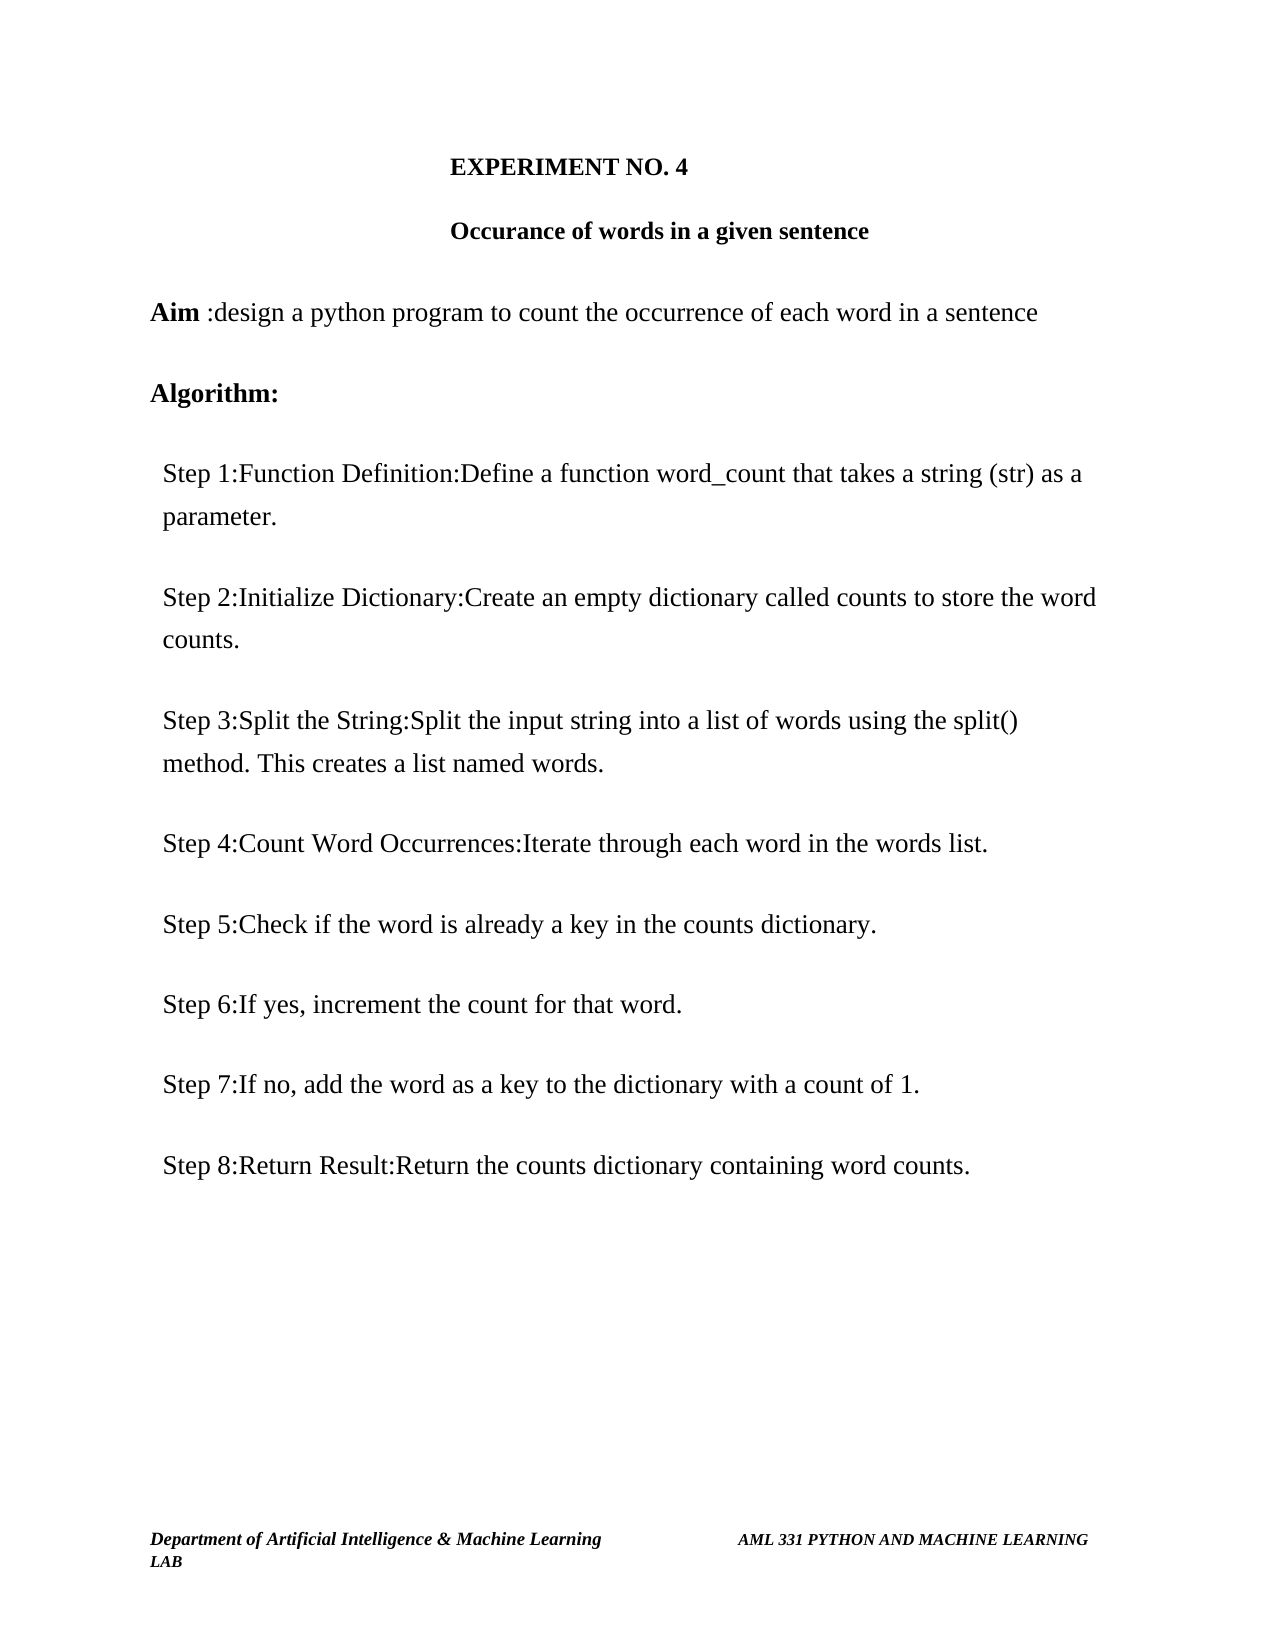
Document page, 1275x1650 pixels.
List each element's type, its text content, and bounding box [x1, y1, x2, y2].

text EXPERIMENT NO. 4 [150, 152, 1112, 181]
text Occurance of words in a given sentence [375, 216, 1125, 245]
text Step 3:Split the String:Split the input string into a list of words using the split() method. This creates a list named words. [162, 704, 1112, 778]
text Algorithm: [150, 377, 1112, 408]
text Step 7:If no, add the word as a key to the dictionary with a count of 1. [162, 1068, 1112, 1100]
text Step 2:Initialize Dictionary:Create an empty dictionary called counts to store the word counts. [162, 581, 1112, 655]
text Step 8:Return Result:Return the counts dictionary containing word counts. [162, 1149, 1112, 1180]
text Aim :design a python program to count the occurrence of each word in a sentence [150, 296, 1112, 328]
text Step 4:Count Word Occurrences:Iterate through each word in the words list. [162, 827, 1112, 858]
text Step 1:Function Definition:Define a function word_count that takes a string (str) as a parameter. [162, 457, 1112, 531]
text Step 6:If yes, increment the count for that word. [162, 988, 1112, 1019]
text Step 5:Check if the word is already a key in the counts dictionary. [162, 908, 1112, 939]
